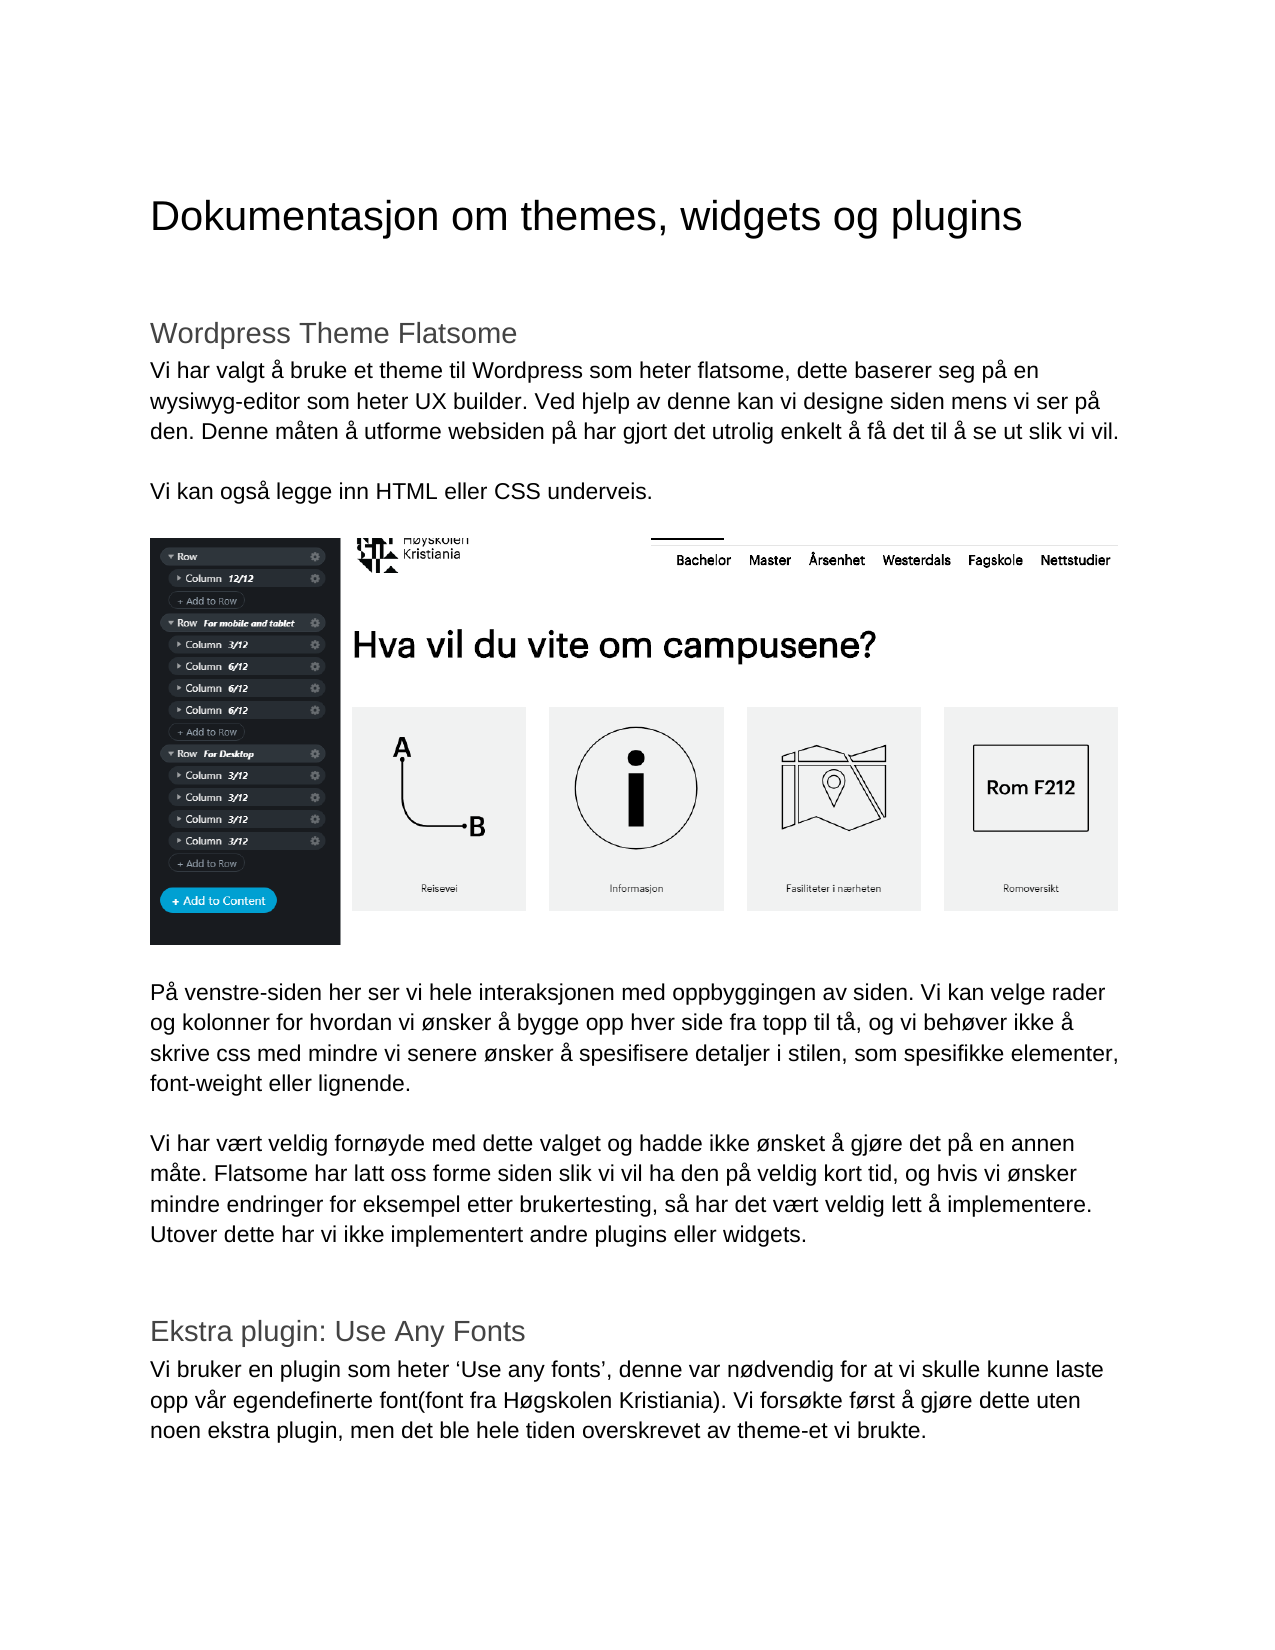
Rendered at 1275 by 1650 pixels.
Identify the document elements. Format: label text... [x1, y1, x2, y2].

subtitle Dokumentasjon om themes, widgets og plugins [150, 192, 1125, 239]
text Vi har vært veldig fornøyde med dette valget og hadde ikke ønsket å gjøre det på en annen måte. Flatsome har latt oss forme siden slik vi vil ha den på veldig kort tid, og hvis vi ønsker mindre endringer for eksempel etter brukertesting, så har det vært veldig lett å implementere. [150, 1130, 1125, 1217]
text Vi bruker en plugin som heter ‘Use any fonts’, denne var nødvendig for at vi skulle kunne laste opp vår egendefinerte font(font fra Høgskolen Kristiania). Vi forsøkte først å gjøre dette uten noen ekstra plugin, men det ble hele tiden overskrevet av theme-et vi brukte. [150, 1356, 1125, 1443]
text Utover dette har vi ikke implementert andre plugins eller widgets. [150, 1221, 1125, 1247]
picture [150, 538, 1125, 945]
subtitle Ekstra plugin: Use Any Fonts [150, 1314, 1125, 1348]
text Vi kan også legge inn HTML eller CSS underveis. [150, 478, 1125, 505]
text På venstre-siden her ser vi hele interaksjonen med oppbyggingen av siden. Vi kan velge rader og kolonner for hvordan vi ønsker å bygge opp hver side fra topp til tå, og vi behøver ikke å skrive css med mindre vi senere ønsker å spesifisere detaljer i stilen, som spesifikke elementer, font-weight eller lignende. [150, 979, 1125, 1096]
text Vi har valgt å bruke et theme til Wordpress som heter flatsome, dette baserer seg på en wysiwyg-editor som heter UX builder. Ved hjelp av denne kan vi designe siden mens vi ser på den. Denne måten å utforme websiden på har gjort det utrolig enkelt å få det til å se ut slik vi vil. [150, 357, 1125, 444]
subtitle Wordpress Theme Flatsome [150, 316, 1125, 349]
